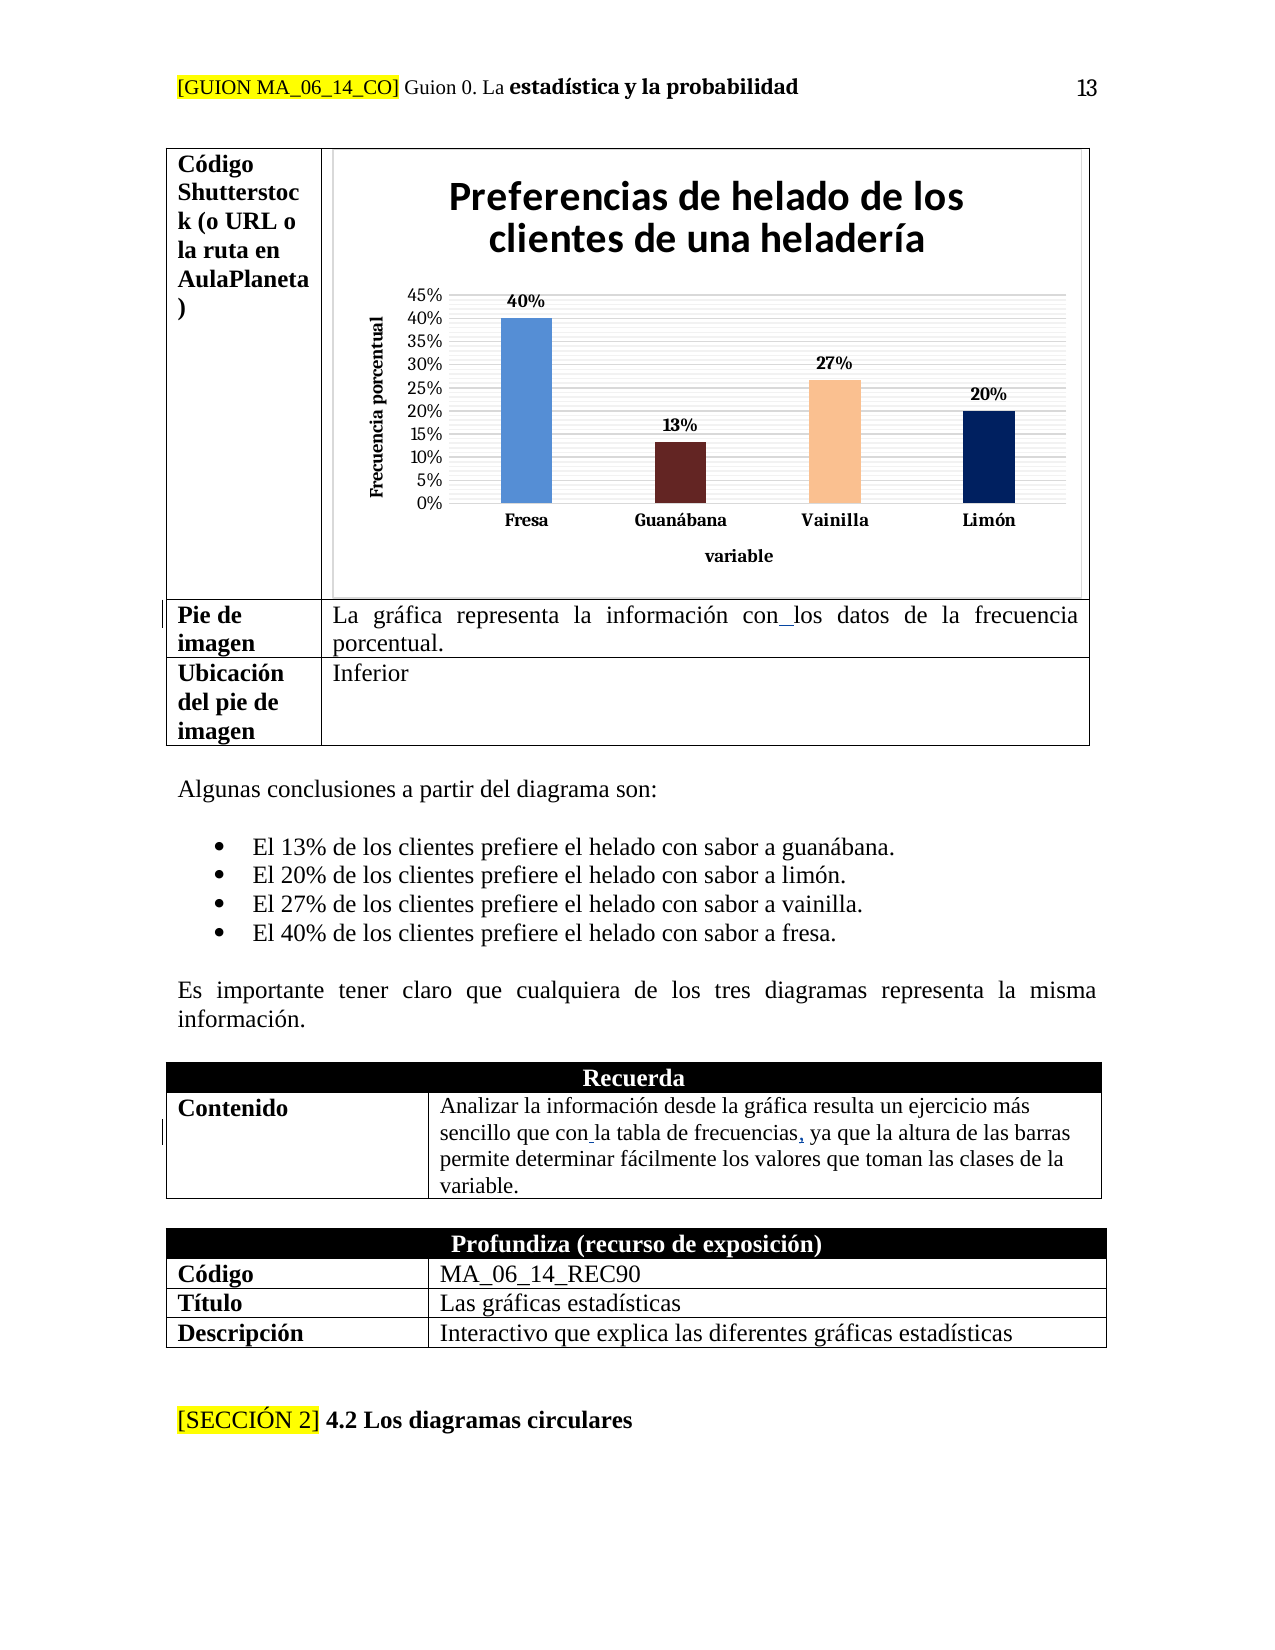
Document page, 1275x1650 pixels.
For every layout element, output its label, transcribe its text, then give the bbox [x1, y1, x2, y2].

table_cell Código [167, 1259, 428, 1287]
table_cell [1082, 149, 1089, 599]
table_cell MA_06_14_REC90 [429, 1259, 1106, 1287]
table_cell Código Shutterstock (o URL o la ruta en AulaPlaneta) [167, 149, 321, 599]
table_cell Contenido [167, 1093, 428, 1198]
table_cell Interactivo que explica las diferentes gráficas estadísticas [429, 1318, 1106, 1347]
table_header Recuerda [167, 1063, 1101, 1092]
list El 27% de los clientes prefiere el helado con sabor a vainilla. [215, 889, 1098, 918]
text Es importante tener claro que cualquiera de los tres diagramas representa la misma información. [177, 976, 1098, 1033]
table_cell Inferior [322, 658, 1089, 744]
list El 20% de los clientes prefiere el helado con sabor a limón. [215, 861, 1098, 889]
table_cell Ubicación del pie de imagen [167, 658, 321, 744]
list El 13% de los clientes prefiere el helado con sabor a guanábana. [215, 832, 1098, 861]
table_cell Título [167, 1289, 428, 1317]
table_cell Descripción [167, 1318, 428, 1347]
text Algunas conclusiones a partir del diagrama son: [177, 774, 1098, 803]
table_cell Las gráficas estadísticas [429, 1289, 1106, 1317]
list El 40% de los clientes prefiere el helado con sabor a fresa. [215, 918, 1098, 947]
table_cell Analizar la información desde la gráfica resulta un ejercicio más sencillo que conla tabla de frecuencias ya que la altura de las barras permite determinar fácilmente los valores que toman las clases de la variable. [429, 1093, 1101, 1198]
table_cell La gráfica representa la información conlos datos de la frecuencia porcentual. [322, 600, 1089, 657]
table_cell [322, 149, 332, 599]
table_cell Pie de imagen [167, 600, 321, 657]
table_header Profundiza (recurso de exposición) [167, 1229, 1106, 1258]
text [SECCIÓN 2] 4.2 Los diagramas circulares [319, 1406, 1098, 1434]
